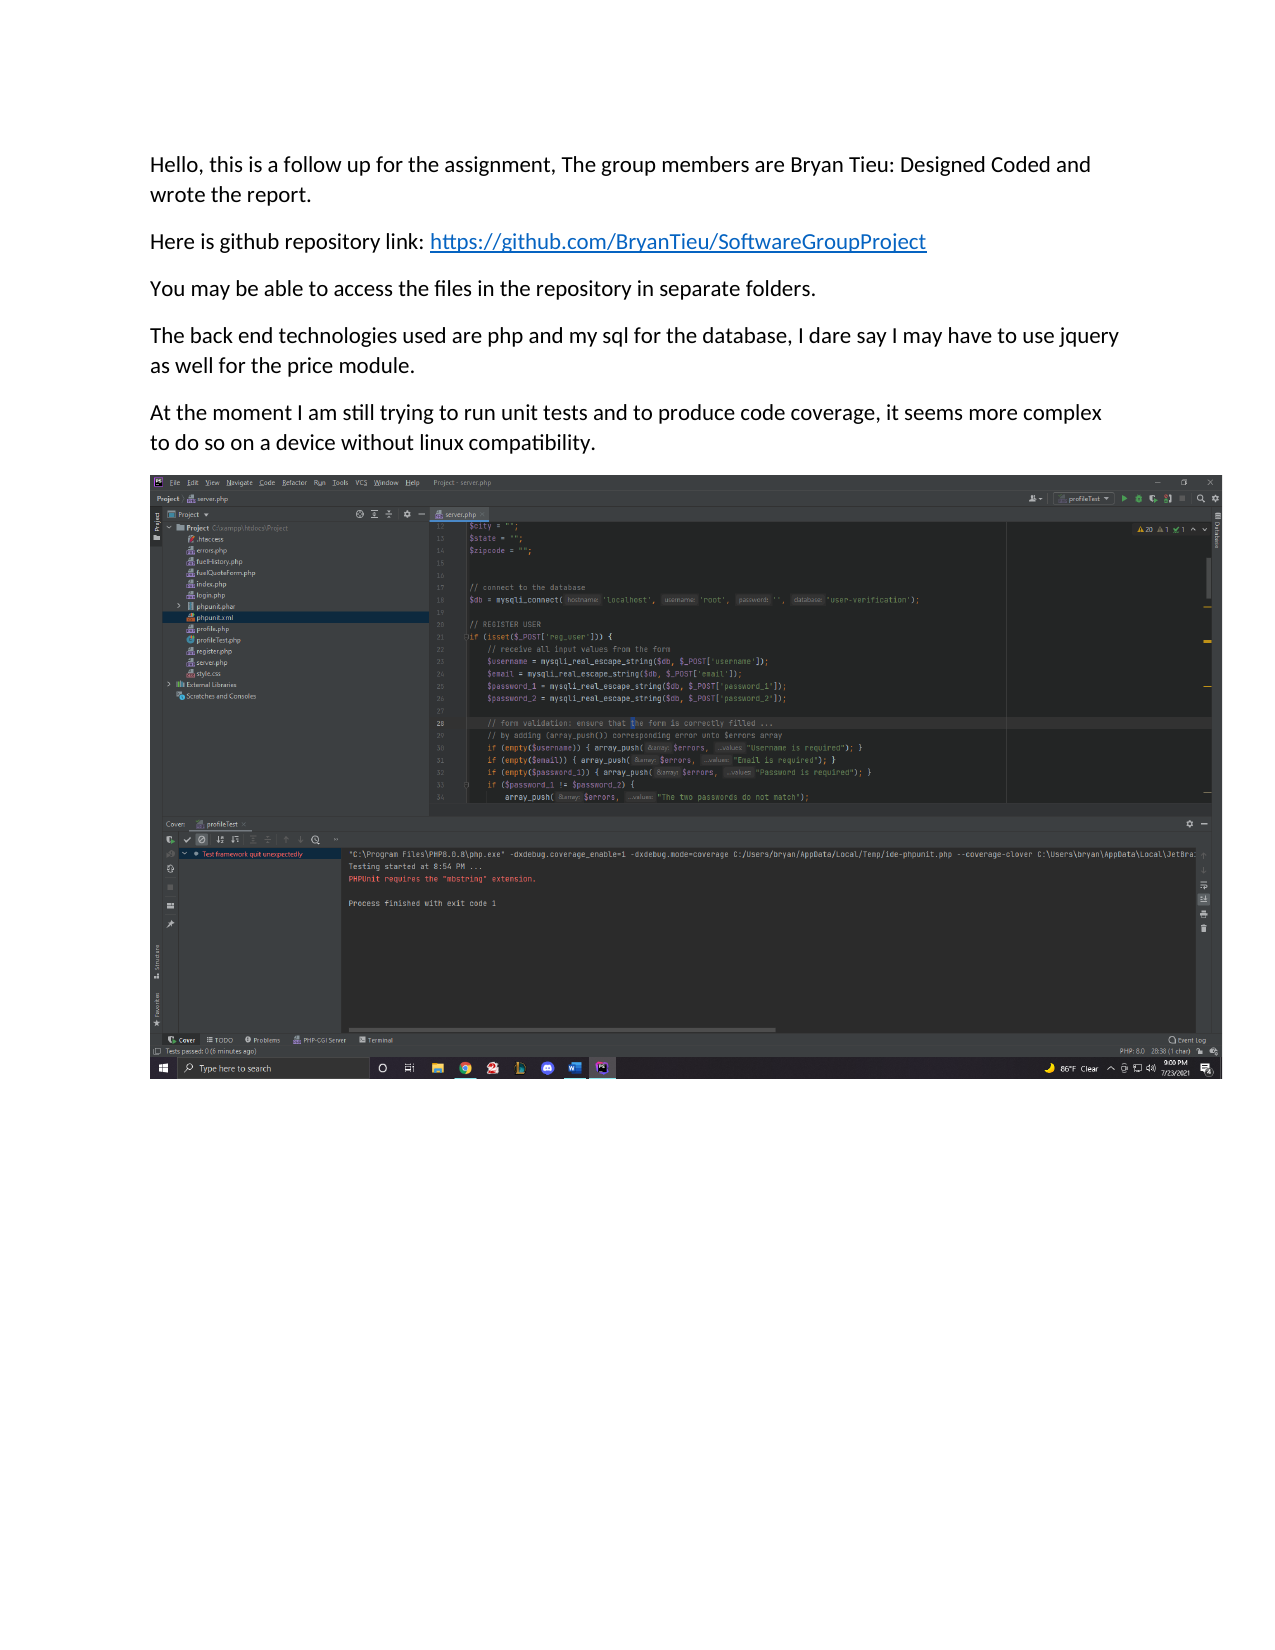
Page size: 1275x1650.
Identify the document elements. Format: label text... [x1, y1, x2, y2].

text The back end technologies used are php and my sql for the database, I dare say I may have to use jquery as well for the price module. [150, 321, 1125, 379]
text You may be able to access the files in the repository in separate folders. [150, 274, 1125, 302]
text Here is github repository link: https://github.com/BryanTieu/SoftwareGroupProject [150, 227, 1125, 255]
text At the moment I am still trying to run unit tests and to produce code coverage, it seems more complex to do so on a device without linux compatibility. [150, 398, 1125, 456]
text Hello, this is a follow up for the assignment, The group members are Bryan Tieu: Designed Coded and wrote the report. [150, 150, 1125, 208]
picture [150, 475, 1223, 1079]
